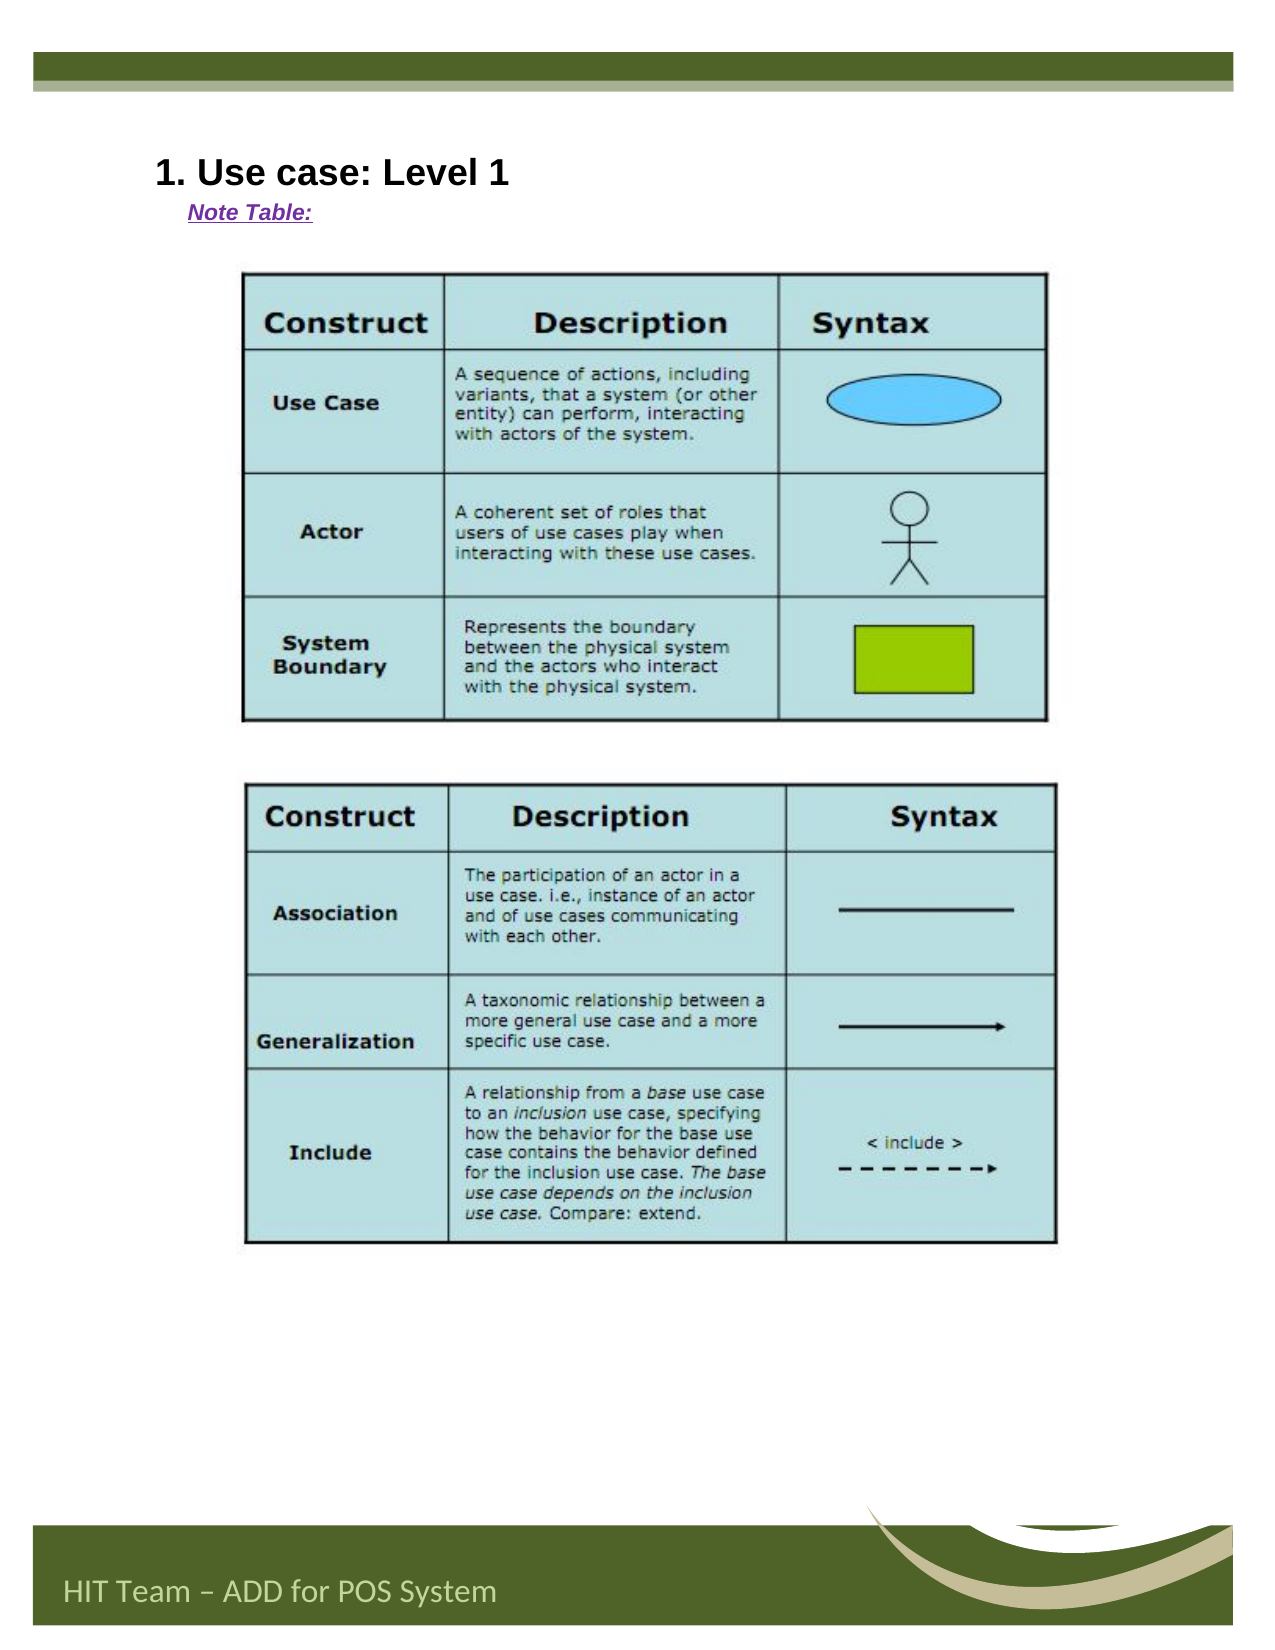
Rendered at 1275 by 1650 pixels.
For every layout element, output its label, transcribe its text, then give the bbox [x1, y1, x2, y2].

subtitle Use case: Level 1 [155, 150, 1125, 193]
picture [223, 250, 1089, 743]
picture [236, 767, 1077, 1260]
text Note Table: [187, 199, 1125, 226]
